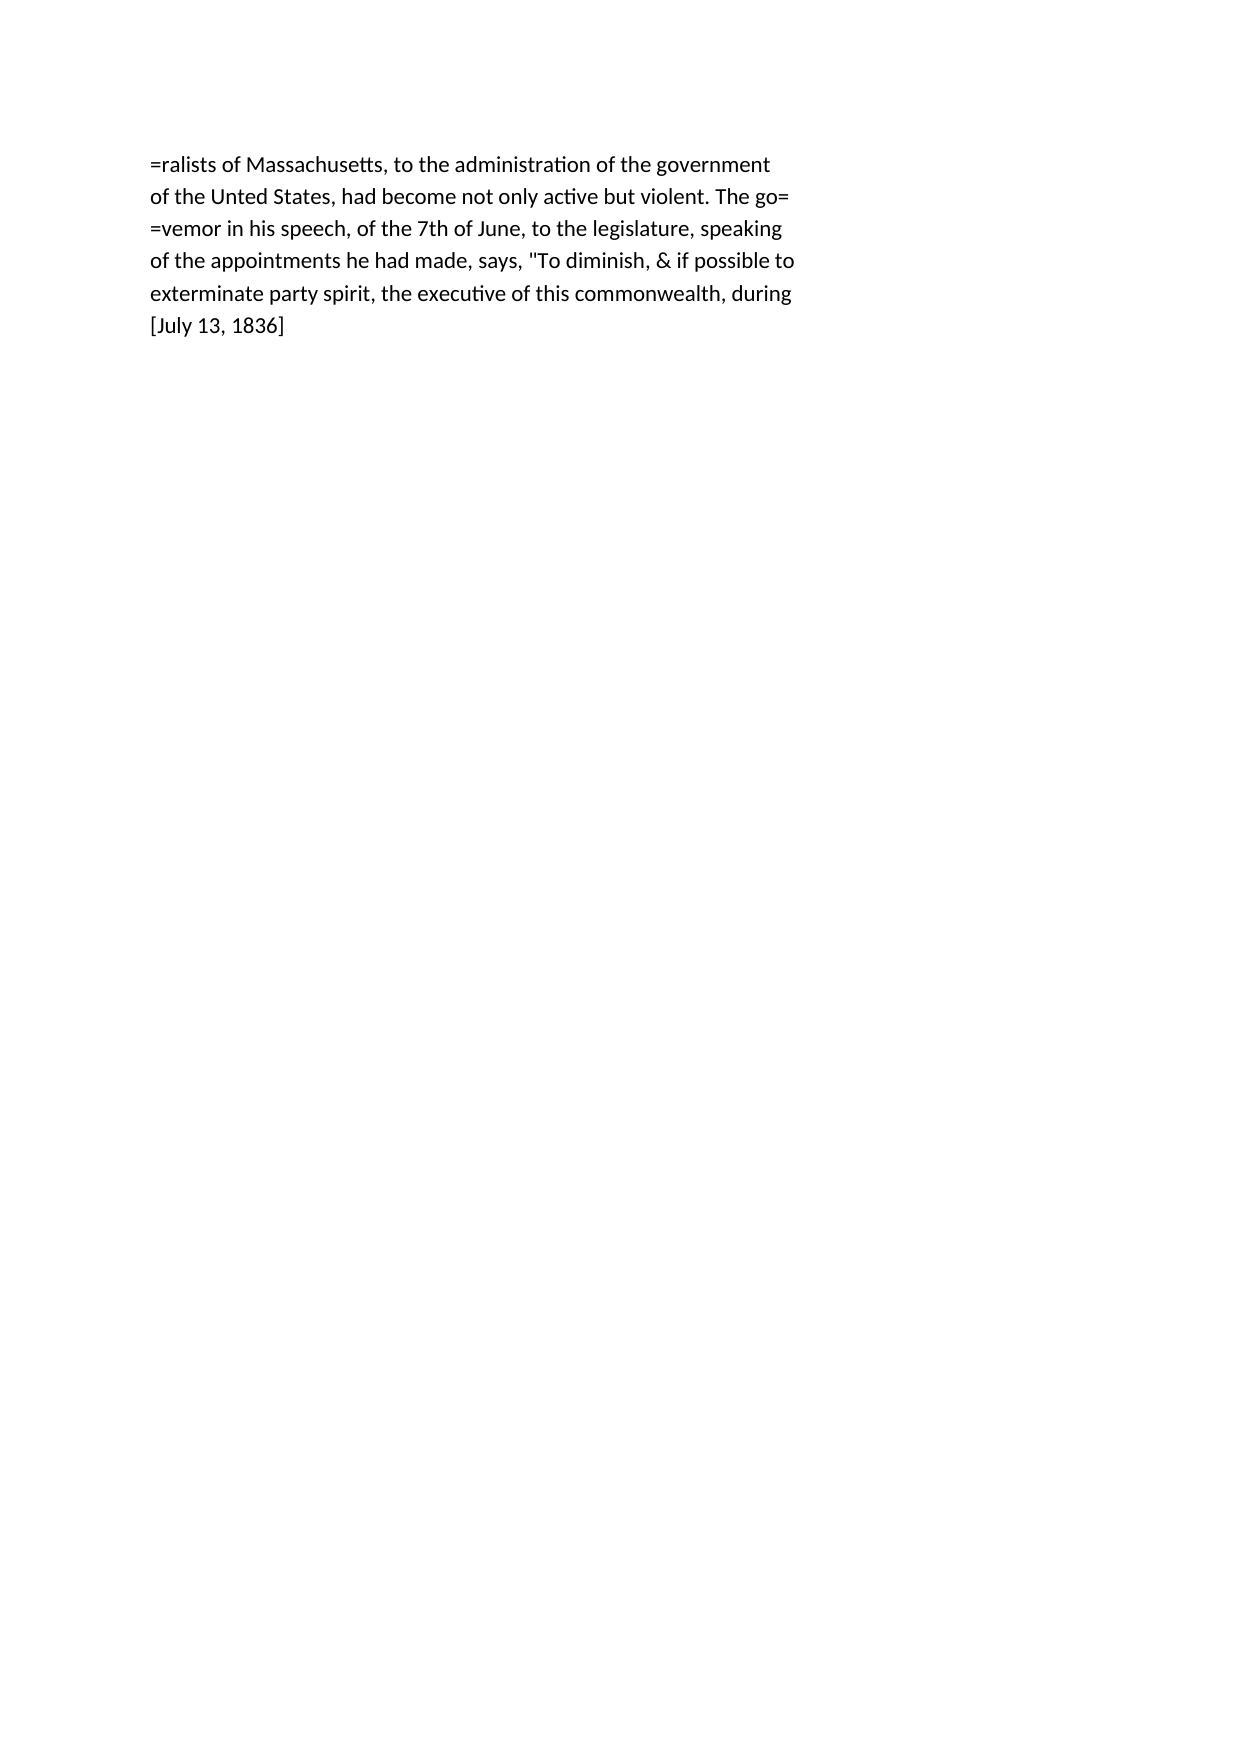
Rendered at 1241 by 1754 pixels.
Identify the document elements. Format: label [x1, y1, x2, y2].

text [150, 150, 1090, 339]
